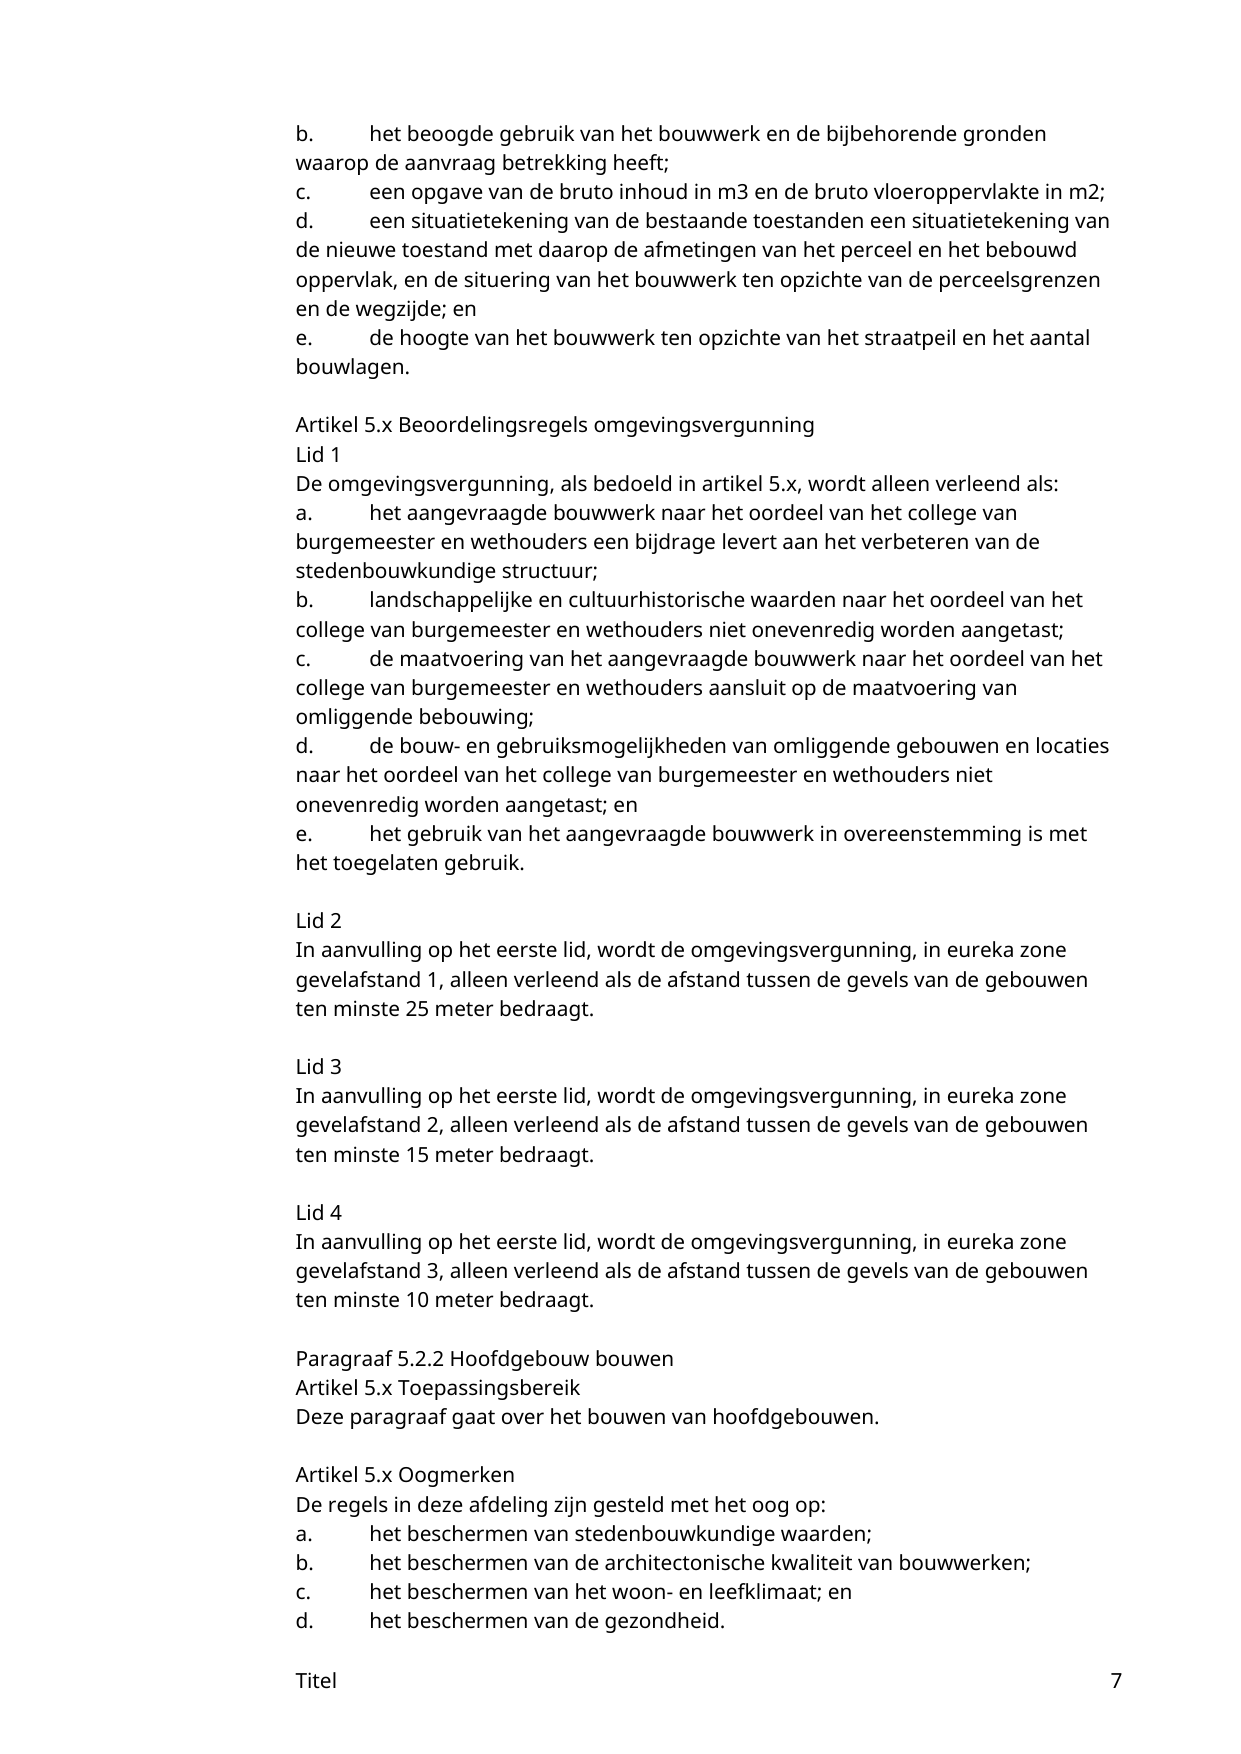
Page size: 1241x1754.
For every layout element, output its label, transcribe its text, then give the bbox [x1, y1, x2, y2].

text Deze paragraaf gaat over het bouwen van hoofdgebouwen. [295, 1401, 1122, 1431]
text a. het beschermen van stedenbouwkundige waarden; [295, 1518, 1122, 1547]
text Lid 3 [295, 1051, 1122, 1081]
text In aanvulling op het eerste lid, wordt de omgevingsvergunning, in eureka zone gevelafstand 3, alleen verleend als de afstand tussen de gevels van de gebouwen ten minste 10 meter bedraagt. [295, 1226, 1122, 1314]
text e. het gebruik van het aangevraagde bouwwerk in overeenstemming is met het toegelaten gebruik. [295, 818, 1122, 876]
text b. het beschermen van de architectonische kwaliteit van bouwwerken; [295, 1547, 1122, 1576]
text d. de bouw- en gebruiksmogelijkheden van omliggende gebouwen en locaties naar het oordeel van het college van burgemeester en wethouders niet onevenredig worden aangetast; en [295, 731, 1122, 818]
text a. het aangevraagde bouwwerk naar het oordeel van het college van burgemeester en wethouders een bijdrage levert aan het verbeteren van de stedenbouwkundige structuur; [295, 497, 1122, 585]
text Paragraaf 5.2.2 Hoofdgebouw bouwen [295, 1343, 1122, 1372]
text In aanvulling op het eerste lid, wordt de omgevingsvergunning, in eureka zone gevelafstand 1, alleen verleend als de afstand tussen de gevels van de gebouwen ten minste 25 meter bedraagt. [295, 935, 1122, 1022]
text De omgevingsvergunning, als bedoeld in artikel 5.x, wordt alleen verleend als: [295, 468, 1122, 497]
text Artikel 5.x Toepassingsbereik [295, 1372, 1122, 1401]
text Lid 2 [295, 906, 1122, 935]
text Lid 1 [295, 439, 1122, 468]
text In aanvulling op het eerste lid, wordt de omgevingsvergunning, in eureka zone gevelafstand 2, alleen verleend als de afstand tussen de gevels van de gebouwen ten minste 15 meter bedraagt. [295, 1081, 1122, 1168]
text Artikel 5.x Oogmerken [295, 1460, 1122, 1489]
text Lid 4 [295, 1197, 1122, 1226]
text Artikel 5.x Beoordelingsregels omgevingsvergunning [295, 410, 1122, 439]
text De regels in deze afdeling zijn gesteld met het oog op: [295, 1489, 1122, 1518]
text b. landschappelijke en cultuurhistorische waarden naar het oordeel van het college van burgemeester en wethouders niet onevenredig worden aangetast; [295, 585, 1122, 643]
text d. het beschermen van de gezondheid. [295, 1606, 1122, 1635]
text b. het beoogde gebruik van het bouwwerk en de bijbehorende gronden waarop de aanvraag betrekking heeft; [295, 118, 1122, 176]
text c. een opgave van de bruto inhoud in m3 en de bruto vloeroppervlakte in m2; [295, 176, 1122, 206]
text c. de maatvoering van het aangevraagde bouwwerk naar het oordeel van het college van burgemeester en wethouders aansluit op de maatvoering van omliggende bebouwing; [295, 643, 1122, 731]
text c. het beschermen van het woon- en leefklimaat; en [295, 1576, 1122, 1606]
text d. een situatietekening van de bestaande toestanden een situatietekening van de nieuwe toestand met daarop de afmetingen van het perceel en het bebouwd oppervlak, en de situering van het bouwwerk ten opzichte van de perceelsgrenzen en de wegzijde; en [295, 206, 1122, 322]
text e. de hoogte van het bouwwerk ten opzichte van het straatpeil en het aantal bouwlagen. [295, 322, 1122, 381]
